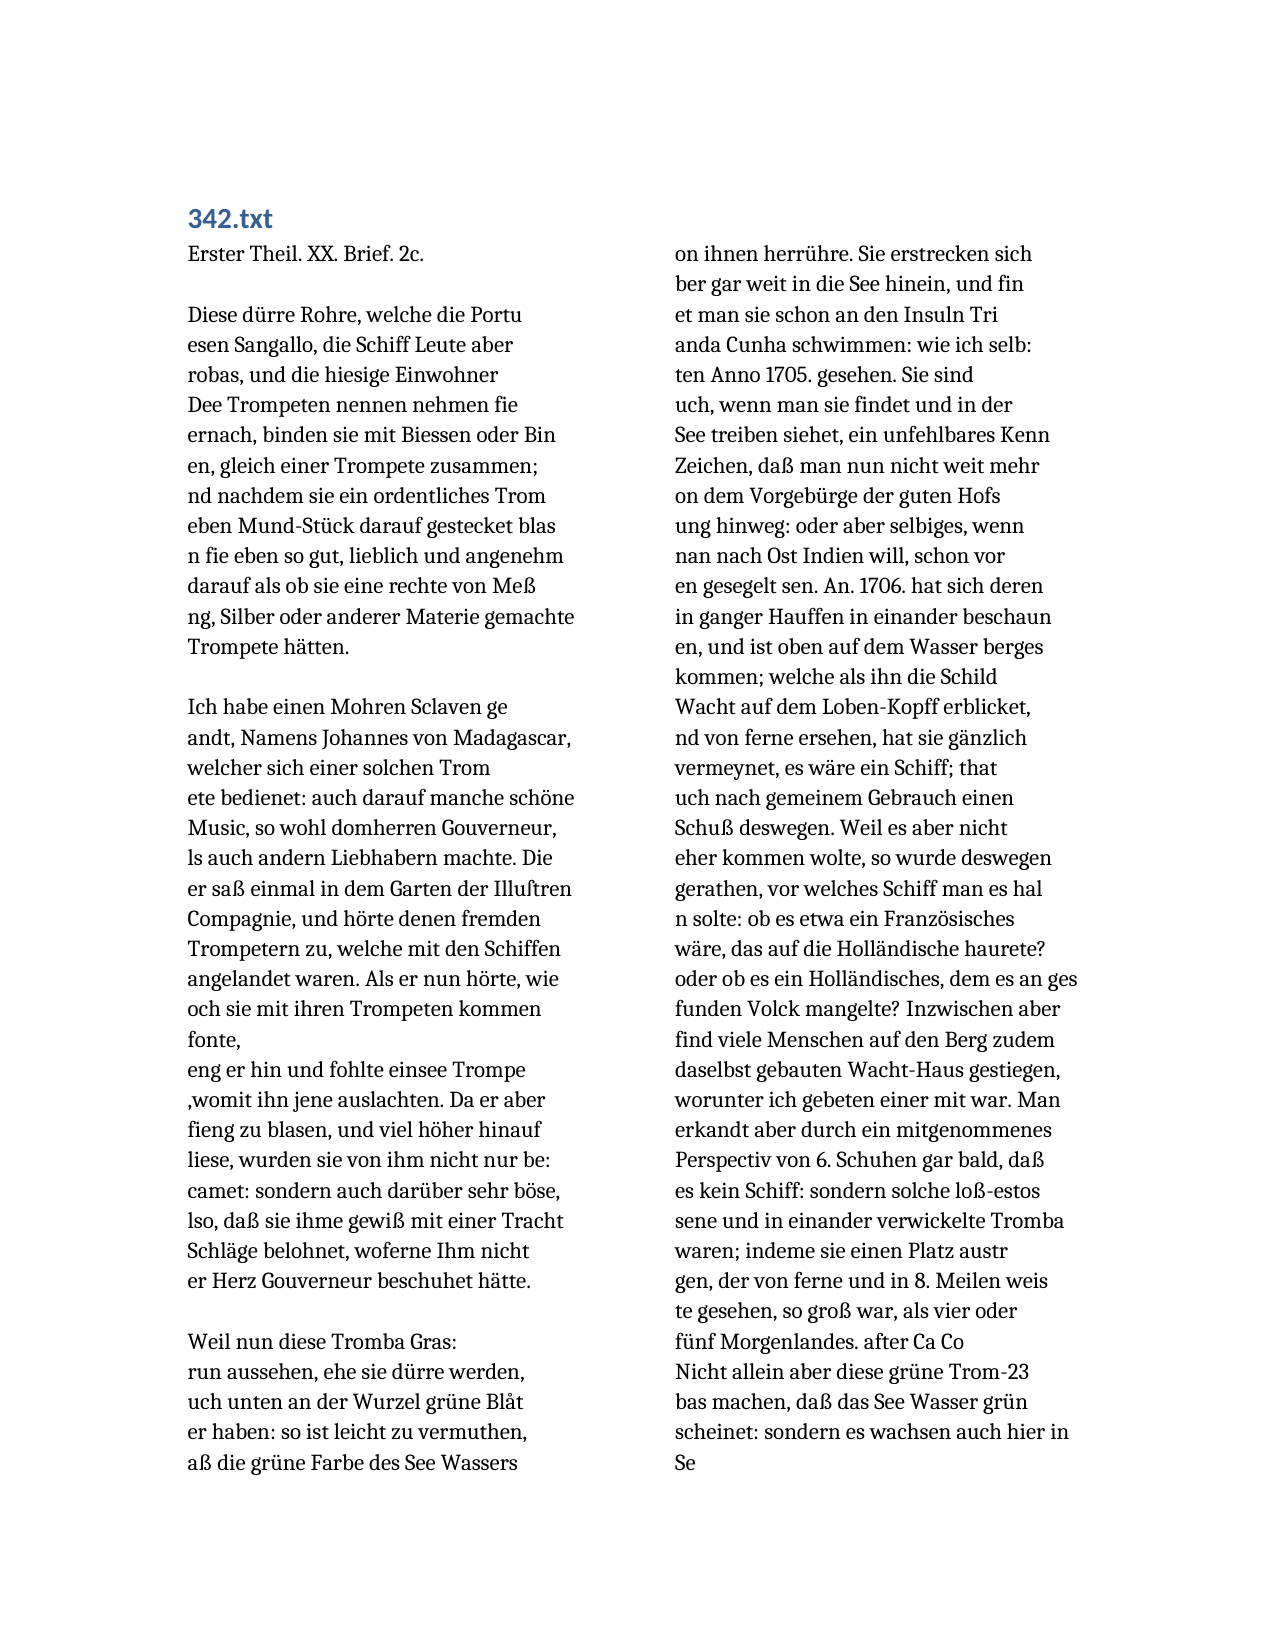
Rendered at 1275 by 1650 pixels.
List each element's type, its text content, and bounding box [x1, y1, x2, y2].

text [187, 241, 600, 1476]
subtitle 342.txt [187, 200, 600, 236]
